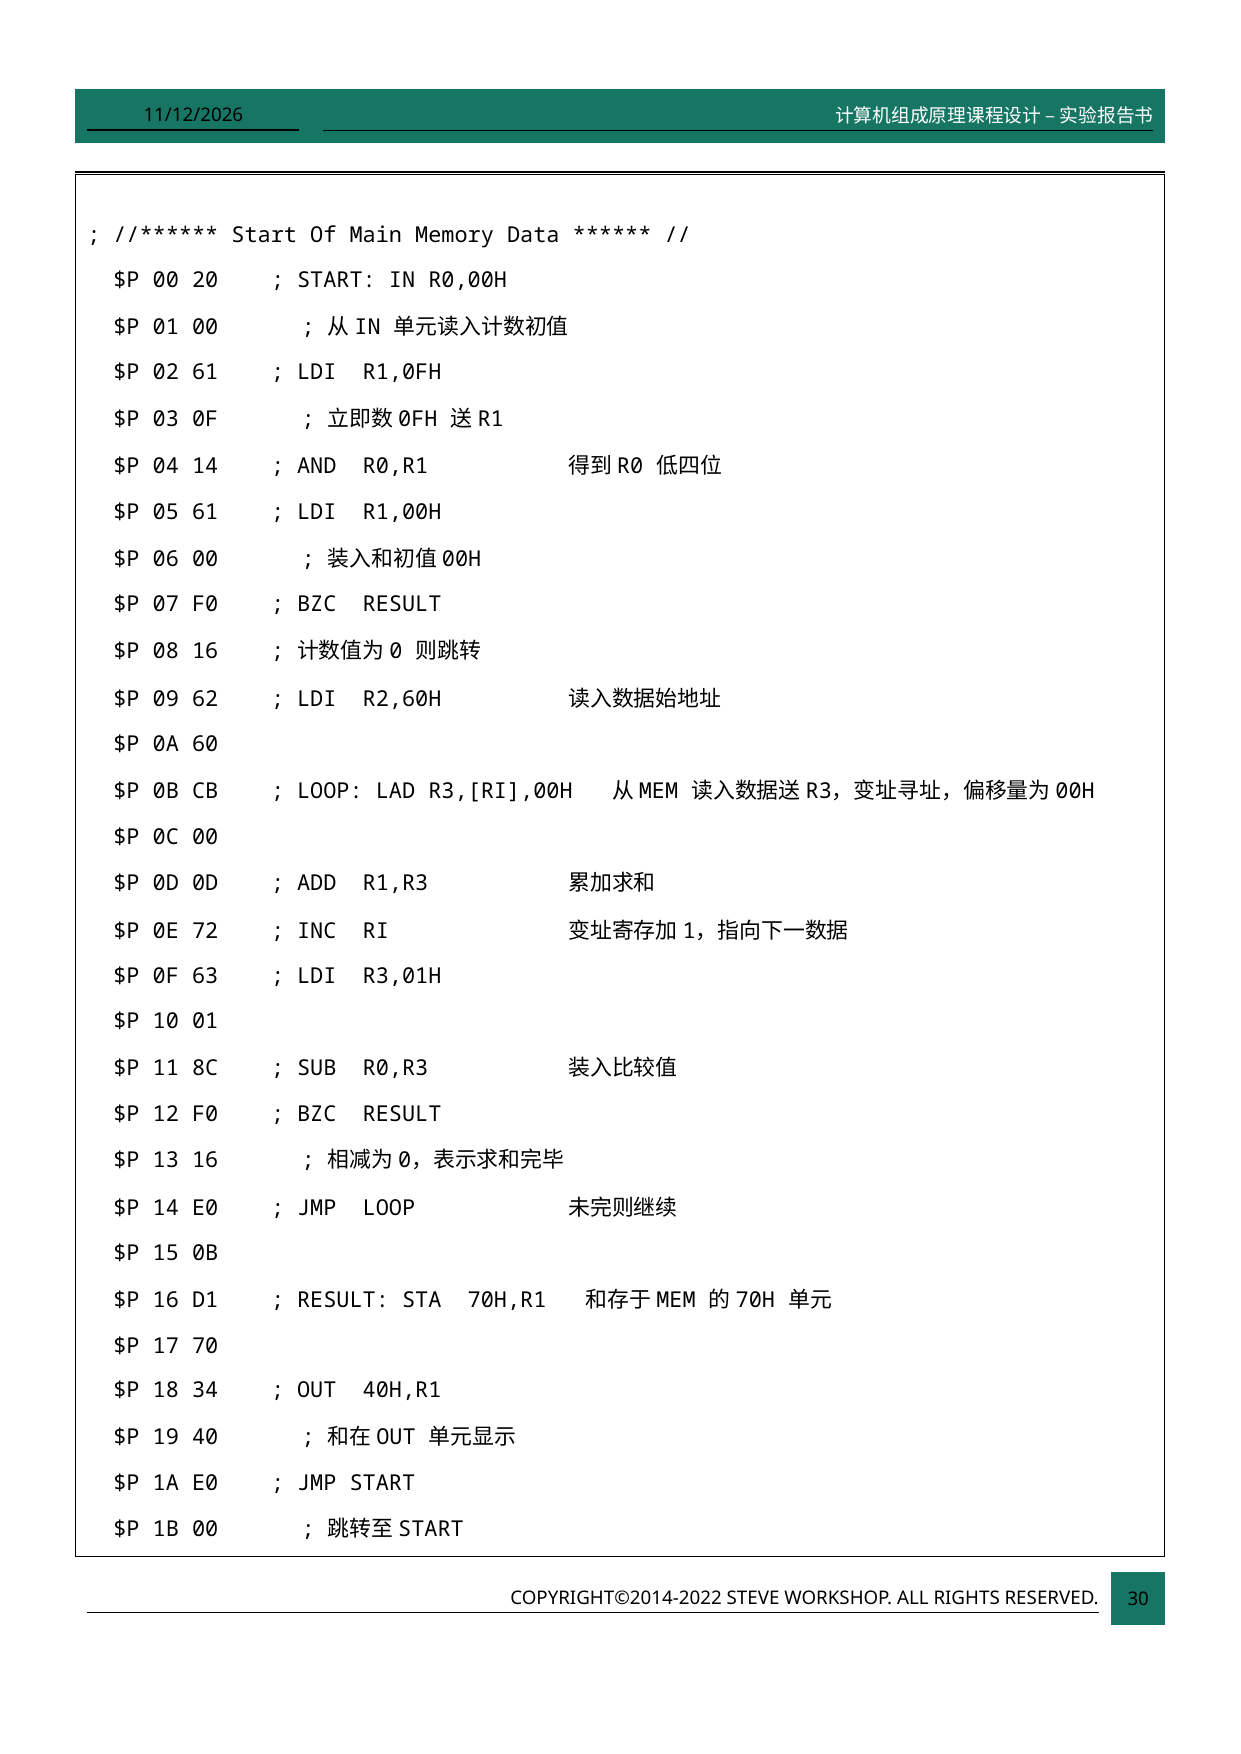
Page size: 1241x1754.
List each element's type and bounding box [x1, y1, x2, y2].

table_cell [76, 175, 1164, 1556]
